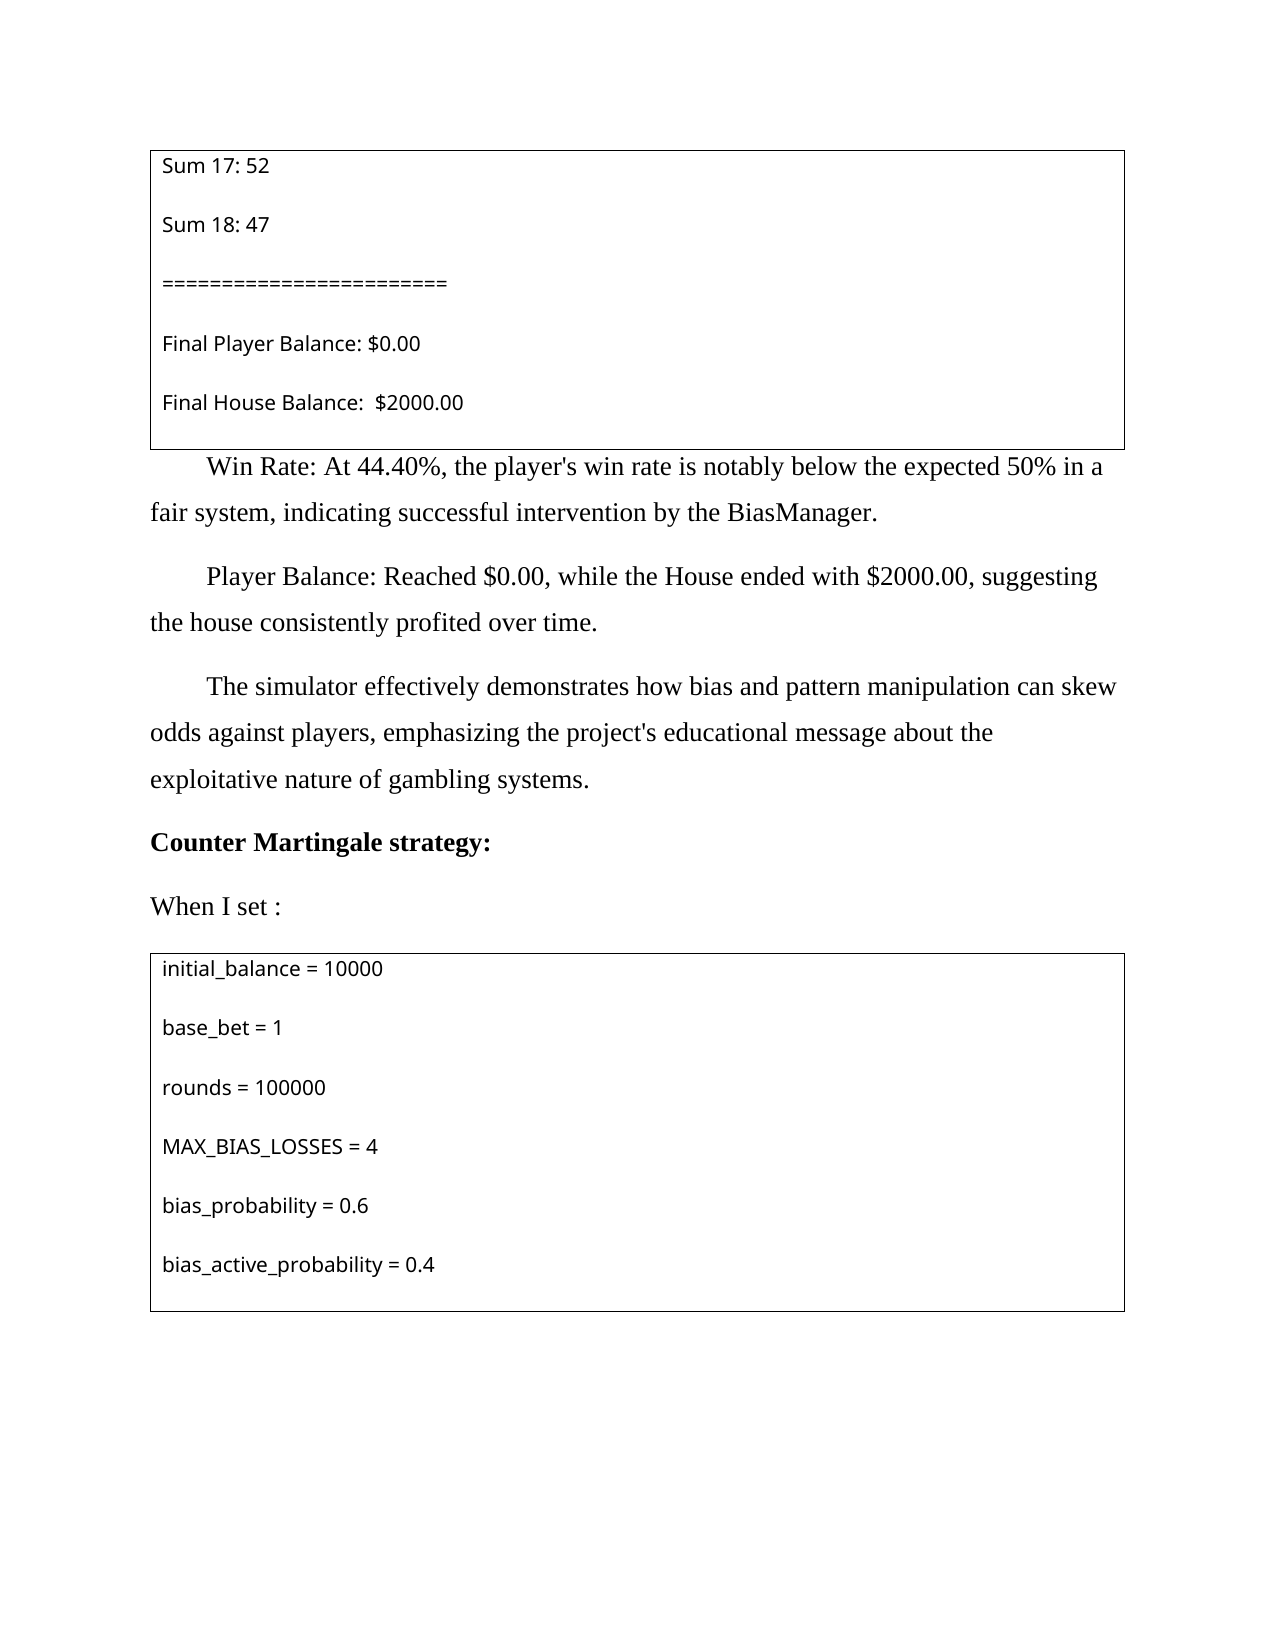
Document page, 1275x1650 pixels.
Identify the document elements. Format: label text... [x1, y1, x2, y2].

table_header initial_balance = 10000 base_bet = 1 rounds = 100000 MAX_BIAS_LOSSES = 4 bias_probability = 0.6 bias_active_probability = 0.4 [151, 954, 1124, 1311]
text The simulator effectively demonstrates how bias and pattern manipulation can skew odds against players, emphasizing the project's educational message about the exploitative nature of gambling systems. [150, 670, 1125, 794]
text Win Rate: At 44.40%, the player's win rate is notably below the expected 50% in a fair system, indicating successful intervention by the BiasManager. [150, 450, 1125, 528]
text Player Balance: Reached $0.00, while the House ended with $2000.00, suggesting the house consistently profited over time. [150, 560, 1125, 638]
text Counter Martingale strategy: [150, 826, 1125, 858]
text When I set : [150, 890, 1125, 921]
